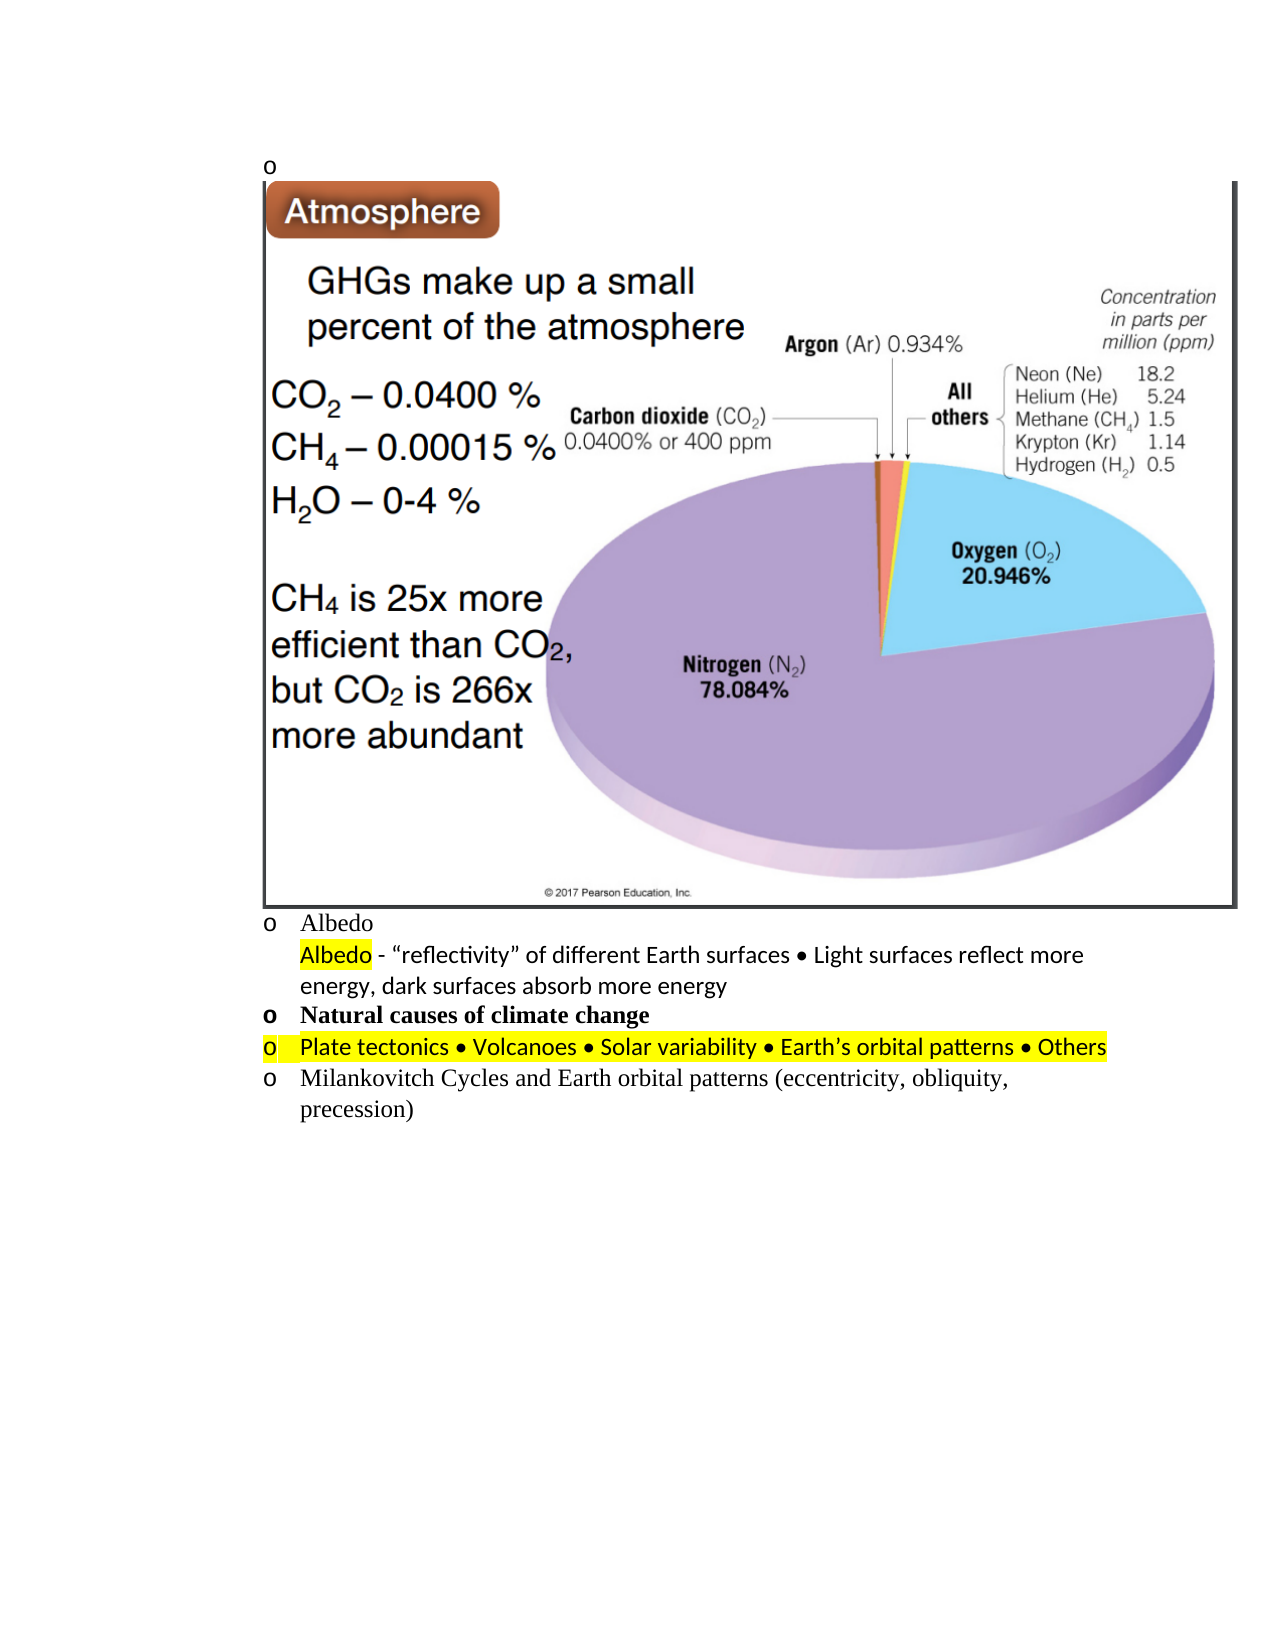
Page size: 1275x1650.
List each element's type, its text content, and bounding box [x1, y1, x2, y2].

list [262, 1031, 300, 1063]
list Albedo [262, 909, 1125, 939]
picture [262, 181, 1238, 909]
list Milankovitch Cycles and Earth orbital patterns (eccentricity, obliquity, precession) [262, 1063, 1125, 1122]
list Natural causes of climate change [262, 1000, 1125, 1031]
list Albedo - “reflectivity” of different Earth surfaces • Light surfaces reflect more energy, dark surfaces absorb more energy [300, 939, 1125, 1000]
list Plate tectonics • Volcanoes • Solar variability • Earth’s orbital patterns • Others [300, 1031, 1125, 1063]
